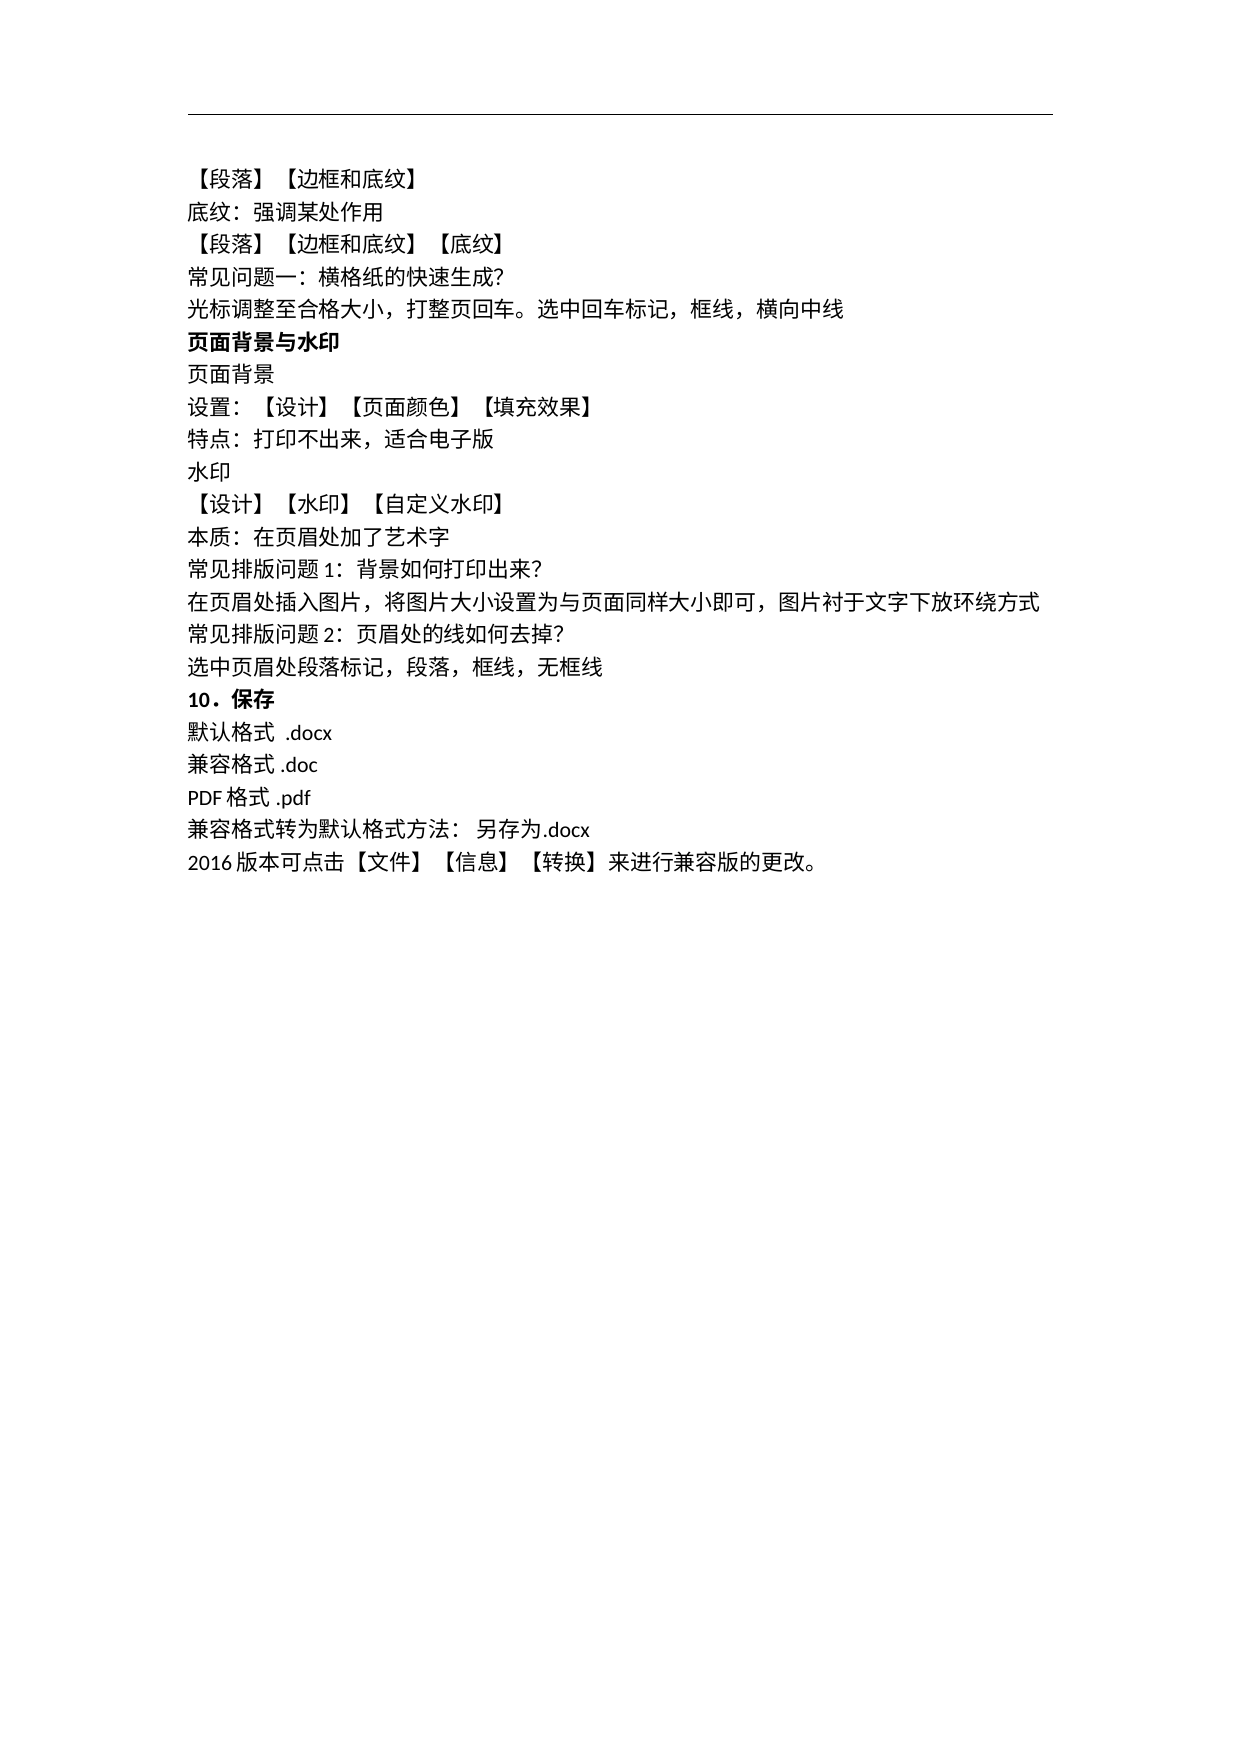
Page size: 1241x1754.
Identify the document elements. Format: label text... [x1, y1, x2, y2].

text 特点：打印不出来，适合电子版 [187, 422, 1053, 454]
text 光标调整至合格大小，打整页回车。选中回车标记，框线，横向中线 [187, 292, 1053, 324]
text 本质：在页眉处加了艺术字 [187, 519, 1053, 552]
text 常见问题一：横格纸的快速生成？ [187, 259, 1053, 292]
text 2016版本可点击【文件】【信息】【转换】来进行兼容版的更改。 [187, 844, 1053, 877]
text 常见排版问题1：背景如何打印出来？ [187, 552, 1053, 584]
text 【段落】【边框和底纹】 [187, 162, 1053, 194]
text 10．保存 [187, 682, 1053, 714]
text PDF格式 .pdf [187, 779, 1053, 812]
text 【段落】【边框和底纹】【底纹】 [187, 227, 1053, 259]
text 选中页眉处段落标记，段落，框线，无框线 [187, 649, 1053, 682]
text 底纹：强调某处作用 [187, 194, 1053, 227]
text 页面背景 [187, 357, 1053, 389]
text 设置：【设计】【页面颜色】【填充效果】 [187, 389, 1053, 422]
text 在页眉处插入图片，将图片大小设置为与页面同样大小即可，图片衬于文字下放环绕方式 [187, 584, 1053, 617]
text 水印 [187, 454, 1053, 487]
text 兼容格式转为默认格式方法： 另存为.docx [187, 812, 1053, 844]
text 默认格式 .docx [187, 714, 1053, 747]
text 页面背景与水印 [187, 324, 1053, 357]
text 兼容格式 .doc [187, 747, 1053, 779]
text 常见排版问题2：页眉处的线如何去掉？ [187, 617, 1053, 649]
text 【设计】【水印】【自定义水印】 [187, 487, 1053, 519]
